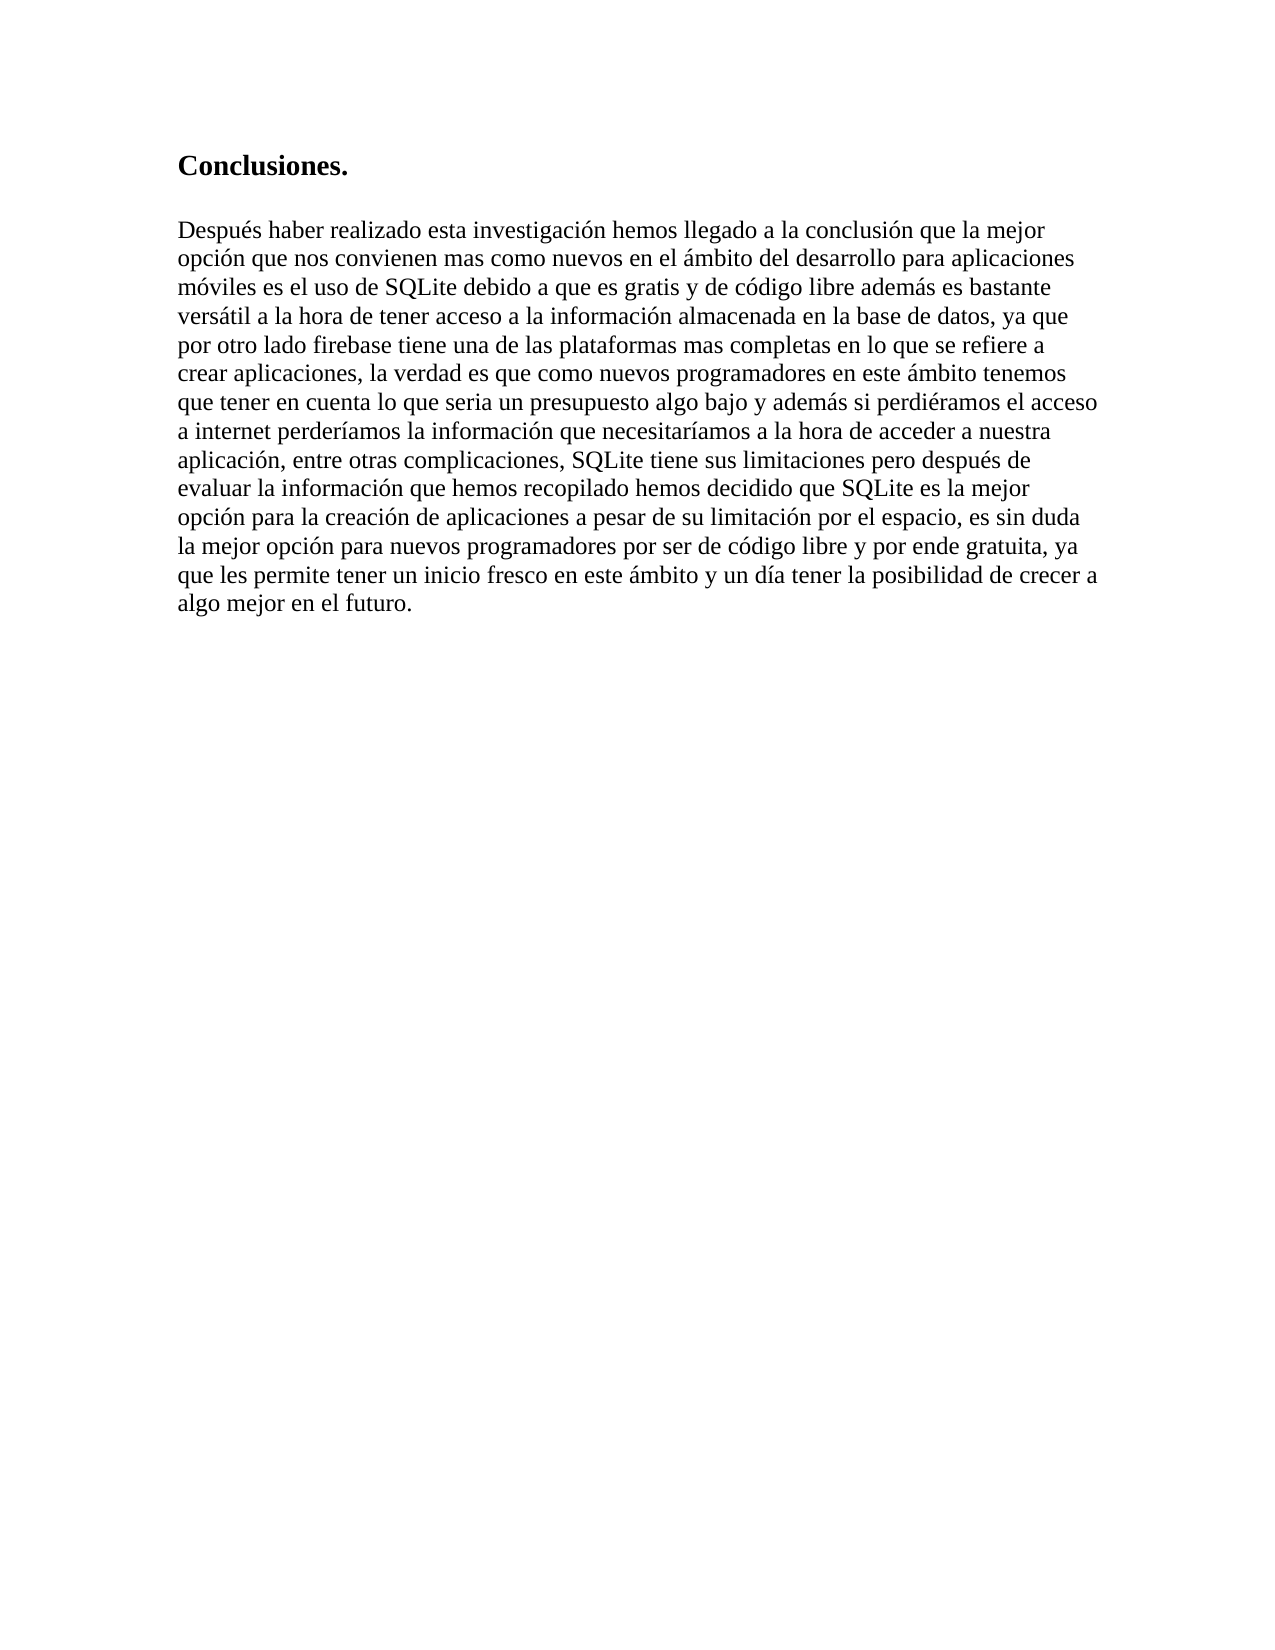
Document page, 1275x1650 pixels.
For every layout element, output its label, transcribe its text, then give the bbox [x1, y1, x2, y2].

text Después haber realizado esta investigación hemos llegado a la conclusión que la mejor opción que nos convienen mas como nuevos en el ámbito del desarrollo para aplicaciones móviles es el uso de SQLite debido a que es gratis y de código libre además es bastante versátil a la hora de tener acceso a la información almacenada en la base de datos, ya que por otro lado firebase tiene una de las plataformas mas completas en lo que se refiere a crear aplicaciones, la verdad es que como nuevos programadores en este ámbito tenemos que tener en cuenta lo que seria un presupuesto algo bajo y además si perdiéramos el acceso a internet perderíamos la información que necesitaríamos a la hora de acceder a nuestra aplicación, entre otras complicaciones, SQLite tiene sus limitaciones pero después de evaluar la información que hemos recopilado hemos decidido que SQLite es la mejor opción para la creación de aplicaciones a pesar de su limitación por el espacio, es sin duda la mejor opción para nuevos programadores por ser de código libre y por ende gratuita, ya que les permite tener un inicio fresco en este ámbito y un día tener la posibilidad de crecer a algo mejor en el futuro. [177, 215, 1098, 617]
text Conclusiones. [177, 148, 1098, 181]
